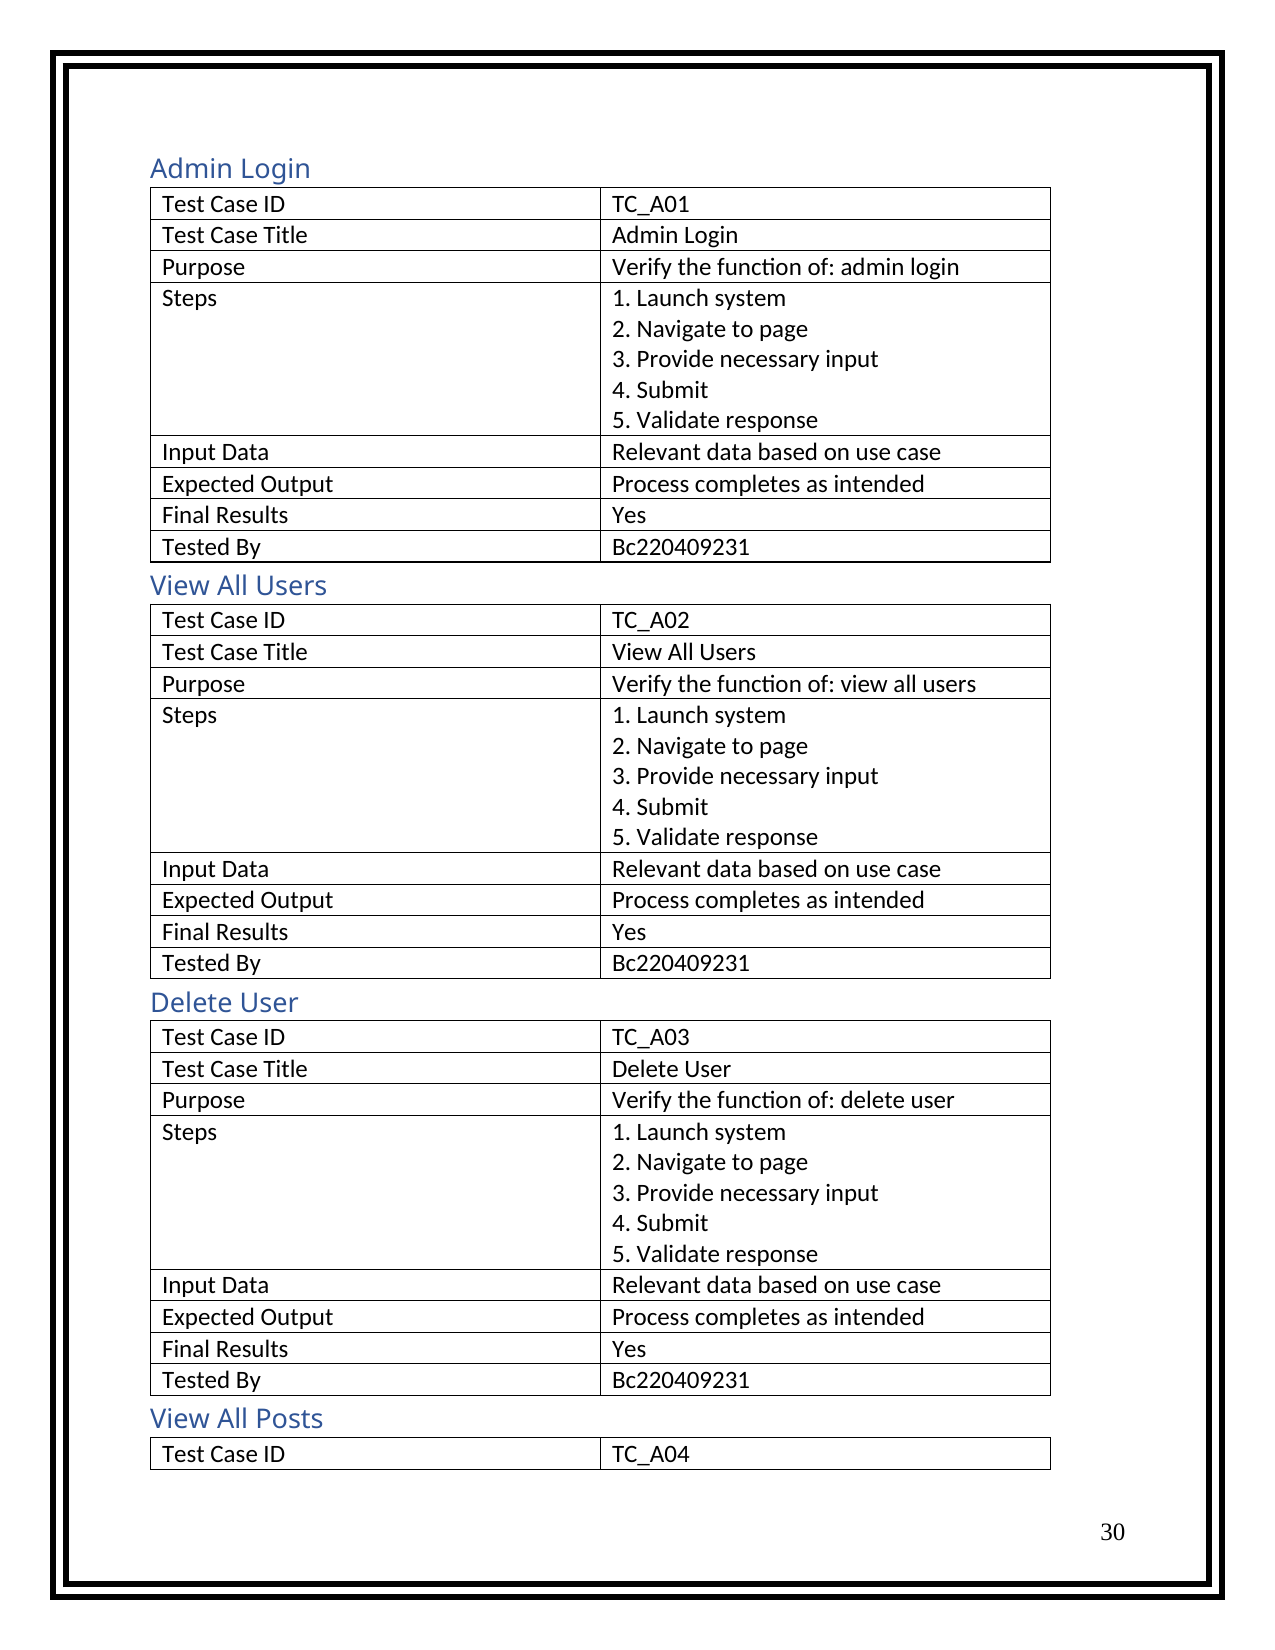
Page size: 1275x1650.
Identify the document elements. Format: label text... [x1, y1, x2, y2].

table_cell Purpose [151, 668, 600, 698]
table_cell Process completes as intended [601, 1301, 1050, 1332]
table_header Test Case ID [151, 188, 600, 218]
table_cell Process completes as intended [601, 885, 1050, 915]
table_header TC_A02 [601, 605, 1050, 635]
subtitle Delete User [150, 983, 1125, 1020]
table_cell Tested By [151, 1364, 600, 1395]
table_header TC_A01 [601, 188, 1050, 218]
table_cell Process completes as intended [601, 468, 1050, 498]
table_cell Delete User [601, 1053, 1050, 1083]
table_cell Expected Output [151, 468, 600, 498]
table_cell Relevant data based on use case [601, 436, 1050, 467]
table_cell Verify the function of: admin login [601, 251, 1050, 282]
table_cell Input Data [151, 1270, 600, 1300]
table_cell Final Results [151, 916, 600, 947]
subtitle View All Posts [150, 1400, 1125, 1437]
table_cell Relevant data based on use case [601, 1270, 1050, 1300]
table_cell Verify the function of: view all users [601, 668, 1050, 698]
table_cell Yes [601, 499, 1050, 530]
table_cell View All Users [601, 636, 1050, 667]
table_cell 1. Launch system 2. Navigate to page 3. Provide necessary input 4. Submit 5. Validate response [601, 1116, 1050, 1268]
table_cell Verify the function of: delete user [601, 1084, 1050, 1115]
table_cell Expected Output [151, 885, 600, 915]
table_header TC_A03 [601, 1021, 1050, 1052]
table_cell Bc220409231 [601, 531, 1050, 561]
table_header Test Case ID [151, 1021, 600, 1052]
table_cell Input Data [151, 853, 600, 883]
table_header Test Case ID [151, 1438, 600, 1468]
table_cell Bc220409231 [601, 1364, 1050, 1395]
table_cell Yes [601, 1333, 1050, 1363]
table_cell 1. Launch system 2. Navigate to page 3. Provide necessary input 4. Submit 5. Validate response [601, 699, 1050, 852]
subtitle View All Users [150, 567, 1125, 603]
table_cell Input Data [151, 436, 600, 467]
table_cell Steps [151, 699, 600, 852]
table_cell Final Results [151, 499, 600, 530]
table_cell Steps [151, 1116, 600, 1268]
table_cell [601, 283, 1050, 435]
table_cell Purpose [151, 1084, 600, 1115]
table_cell Steps [151, 283, 600, 435]
table_cell Yes [601, 916, 1050, 947]
table_cell Final Results [151, 1333, 600, 1363]
table_cell Test Case Title [151, 636, 600, 667]
table_cell Tested By [151, 948, 600, 978]
table_cell Purpose [151, 251, 600, 282]
table_cell Tested By [151, 531, 600, 561]
table_cell Test Case Title [151, 1053, 600, 1083]
table_header Test Case ID [151, 605, 600, 635]
table_cell Relevant data based on use case [601, 853, 1050, 883]
subtitle Admin Login [150, 150, 1125, 187]
table_cell Expected Output [151, 1301, 600, 1332]
table_header TC_A04 [601, 1438, 1050, 1468]
table_cell Bc220409231 [601, 948, 1050, 978]
table_cell Admin Login [601, 220, 1050, 250]
table_cell Test Case Title [151, 220, 600, 250]
